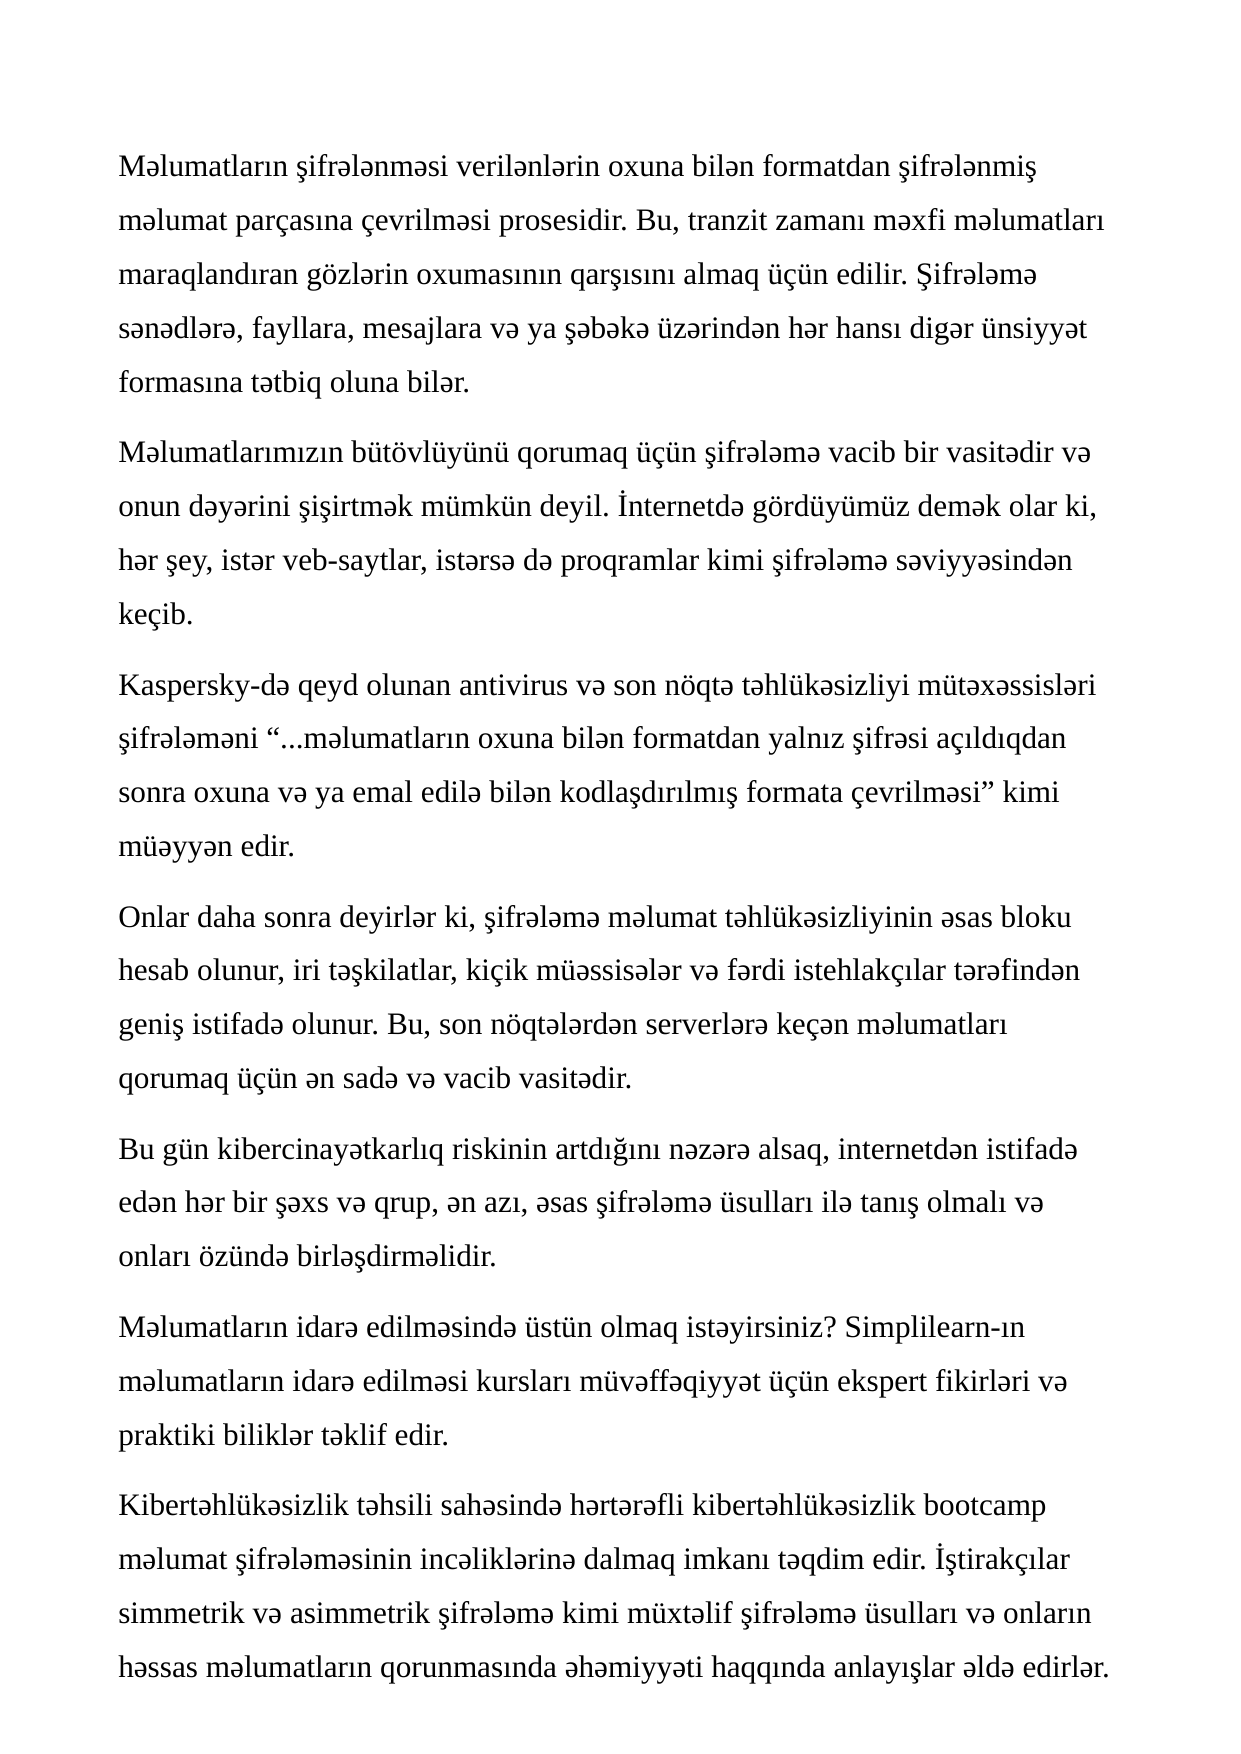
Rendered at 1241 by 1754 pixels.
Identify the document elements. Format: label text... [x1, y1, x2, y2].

text Onlar daha sonra deyirlər ki, şifrələmə məlumat təhlükəsizliyinin əsas bloku hesab olunur, iri təşkilatlar, kiçik müəssisələr və fərdi istehlakçılar tərəfindən geniş istifadə olunur. Bu, son nöqtələrdən serverlərə keçən məlumatları qorumaq üçün ən sadə və vacib vasitədir. [118, 898, 1122, 1095]
text Kibertəhlükəsizlik təhsili sahəsində hərtərəfli kibertəhlükəsizlik bootcamp məlumat şifrələməsinin incəliklərinə dalmaq imkanı təqdim edir. İştirakçılar simmetrik və asimmetrik şifrələmə kimi müxtəlif şifrələmə üsulları və onların həssas məlumatların qorunmasında əhəmiyyəti haqqında anlayışlar əldə edirlər. [118, 1486, 1122, 1684]
text Bu gün kibercinayətkarlıq riskinin artdığını nəzərə alsaq, internetdən istifadə edən hər bir şəxs və qrup, ən azı, əsas şifrələmə üsulları ilə tanış olmalı və onları özündə birləşdirməlidir. [118, 1130, 1122, 1273]
text Məlumatların idarə edilməsində üstün olmaq istəyirsiniz? Simplilearn-ın məlumatların idarə edilməsi kursları müvəffəqiyyət üçün ekspert fikirləri və praktiki biliklər təklif edir. [118, 1308, 1122, 1452]
text Kaspersky-də qeyd olunan antivirus və son nöqtə təhlükəsizliyi mütəxəssisləri şifrələməni “...məlumatların oxuna bilən formatdan yalnız şifrəsi açıldıqdan sonra oxuna və ya emal edilə bilən kodlaşdırılmış formata çevrilməsi” kimi müəyyən edir. [118, 666, 1122, 863]
text Məlumatlarımızın bütövlüyünü qorumaq üçün şifrələmə vacib bir vasitədir və onun dəyərini şişirtmək mümkün deyil. İnternetdə gördüyümüz demək olar ki, hər şey, istər veb-saytlar, istərsə də proqramlar kimi şifrələmə səviyyəsindən keçib. [118, 434, 1122, 631]
text Məlumatların şifrələnməsi verilənlərin oxuna bilən formatdan şifrələnmiş məlumat parçasına çevrilməsi prosesidir. Bu, tranzit zamanı məxfi məlumatları maraqlandıran gözlərin oxumasının qarşısını almaq üçün edilir. Şifrələmə sənədlərə, fayllara, mesajlara və ya şəbəkə üzərindən hər hansı digər ünsiyyət formasına tətbiq oluna bilər. [118, 148, 1122, 399]
